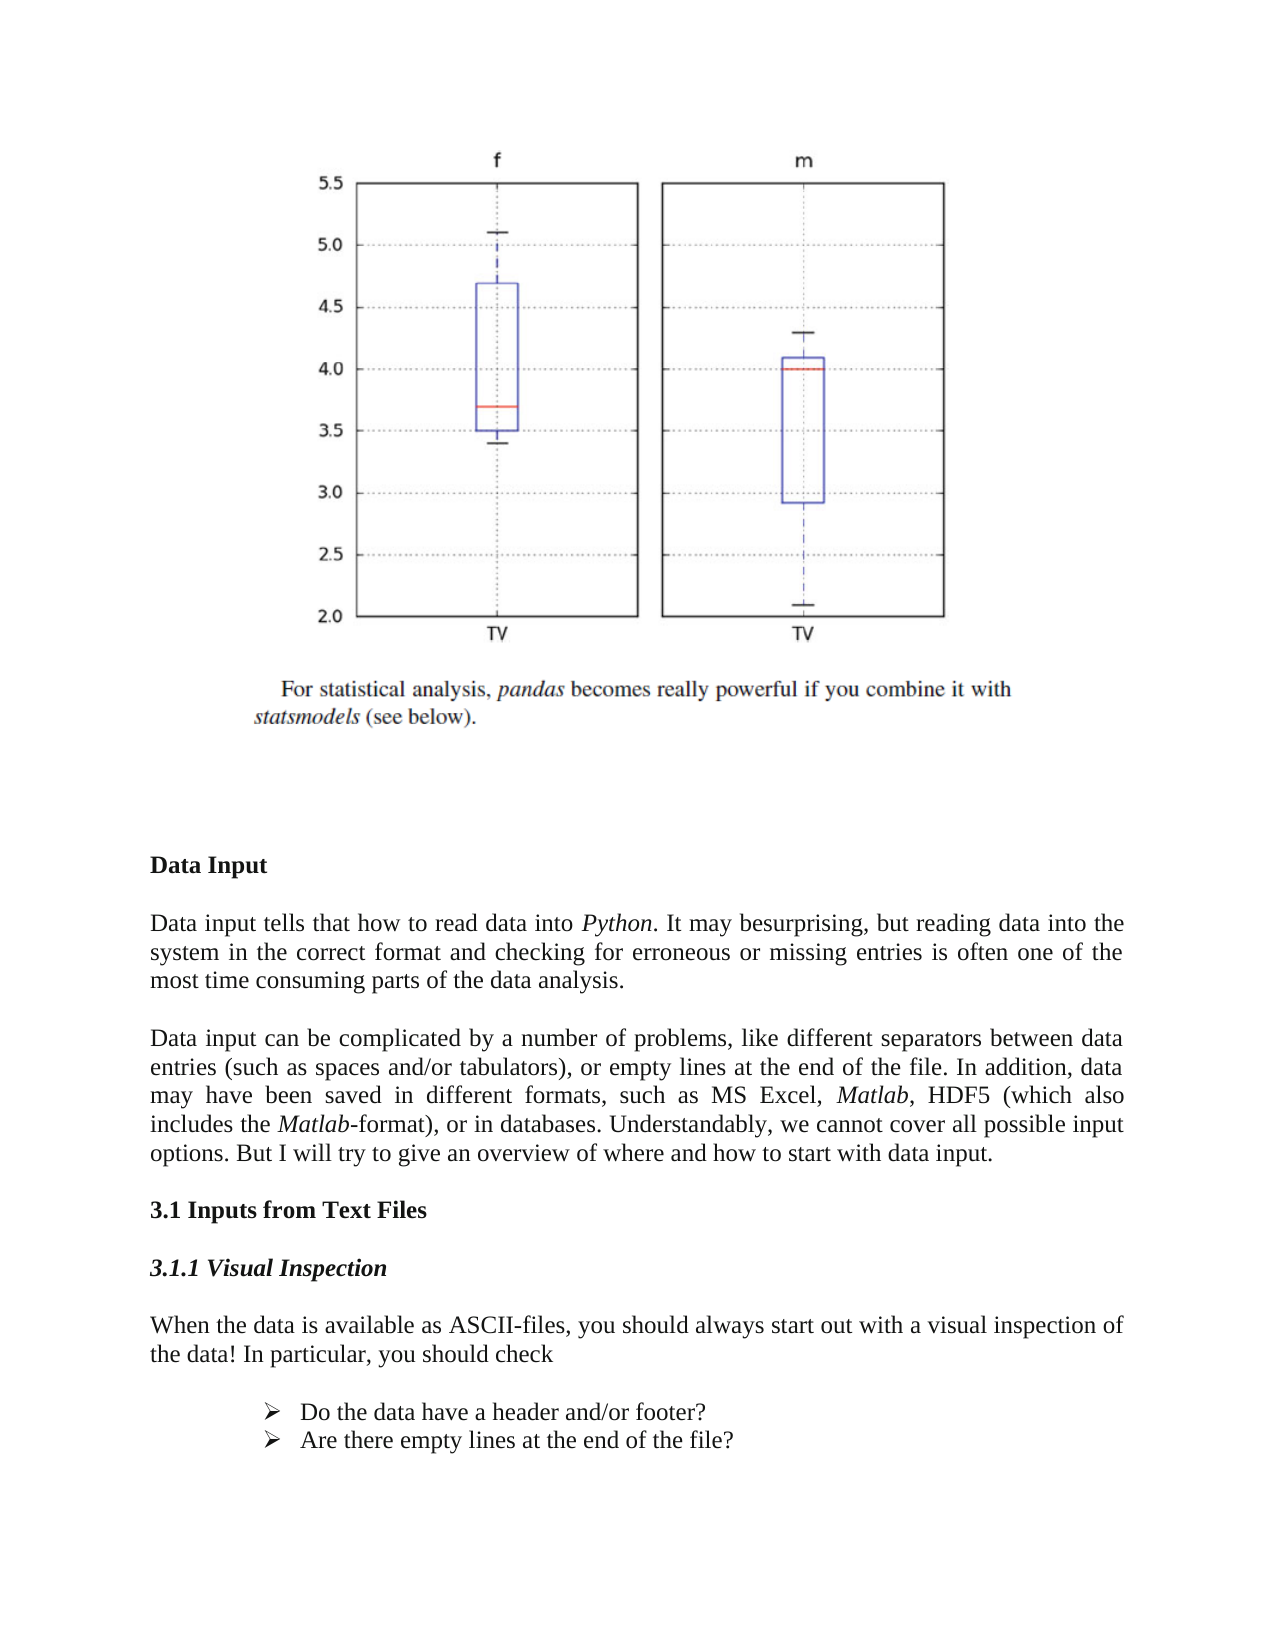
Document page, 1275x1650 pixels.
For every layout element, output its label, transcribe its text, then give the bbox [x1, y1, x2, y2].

text 3.1 Inputs from Text Files [150, 1196, 1125, 1224]
list Do the data have a header and/or footer? [262, 1397, 1125, 1426]
picture [241, 150, 1034, 736]
text Data Input [150, 851, 1125, 879]
text 3.1.1 Visual Inspection [150, 1253, 1125, 1282]
text When the data is available as ASCII-files, you should always start out with a visual inspection of the data! In particular, you should check [150, 1311, 1125, 1368]
text Data input can be complicated by a number of problems, like different separators between data entries (such as spaces and/or tabulators), or empty lines at the end of the file. In addition, data may have been saved in different formats, such as MS Excel, Matlab, HDF5 (which also includes the Matlab-format), or in databases. Understandably, we cannot cover all possible input options. But I will try to give an overview of where and how to start with data input. [150, 1023, 1125, 1167]
list Are there empty lines at the end of the file? [262, 1426, 1125, 1454]
text Data input tells that how to read data into Python. It may besurprising, but reading data into the system in the correct format and checking for erroneous or missing entries is often one of the most time consuming parts of the data analysis. [150, 908, 1125, 994]
